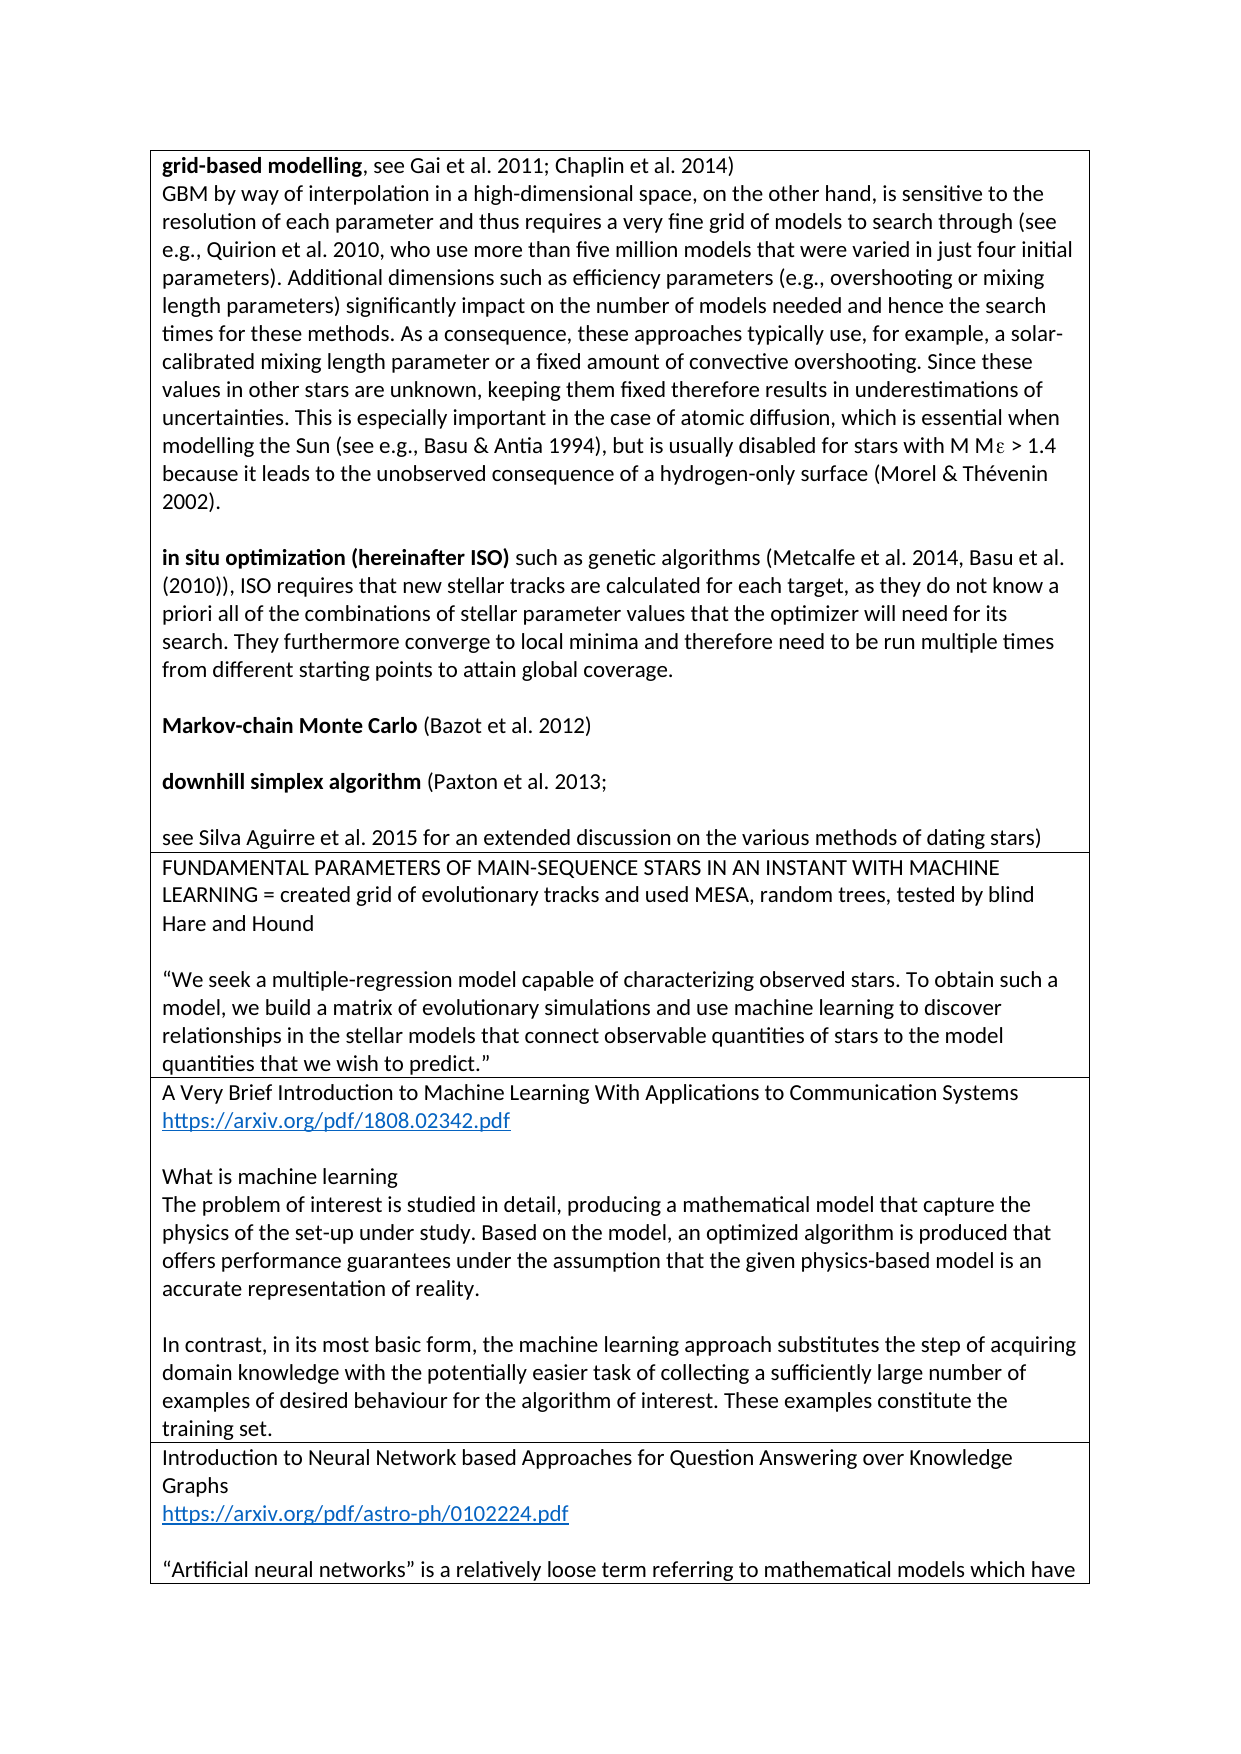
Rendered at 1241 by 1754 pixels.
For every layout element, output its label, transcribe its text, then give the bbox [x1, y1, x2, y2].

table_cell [151, 1443, 1089, 1583]
table_cell FUNDAMENTAL PARAMETERS OF MAIN-SEQUENCE STARS IN AN INSTANT WITH MACHINE LEARNING = created grid of evolutionary tracks and used MESA, random trees, tested by blind Hare and Hound “We seek a multiple-regression model capable of characterizing observed stars. To obtain such a model, we build a matrix of evolutionary simulations and use machine learning to discover relationships in the stellar models that connect observable quantities of stars to the model quantities that we wish to predict.” [151, 853, 1089, 1077]
table_cell A Very Brief Introduction to Machine Learning With Applications to Communication Systems https://arxiv.org/pdf/1808.02342.pdf What is machine learning The problem of interest is studied in detail, producing a mathematical model that capture the physics of the set-up under study. Based on the model, an optimized algorithm is produced that offers performance guarantees under the assumption that the given physics-based model is an accurate representation of reality. In contrast, in its most basic form, the machine learning approach substitutes the step of acquiring domain knowledge with the potentially easier task of collecting a sufficiently large number of examples of desired behaviour for the algorithm of interest. These examples constitute the training set. [151, 1078, 1089, 1442]
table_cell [151, 151, 1089, 852]
